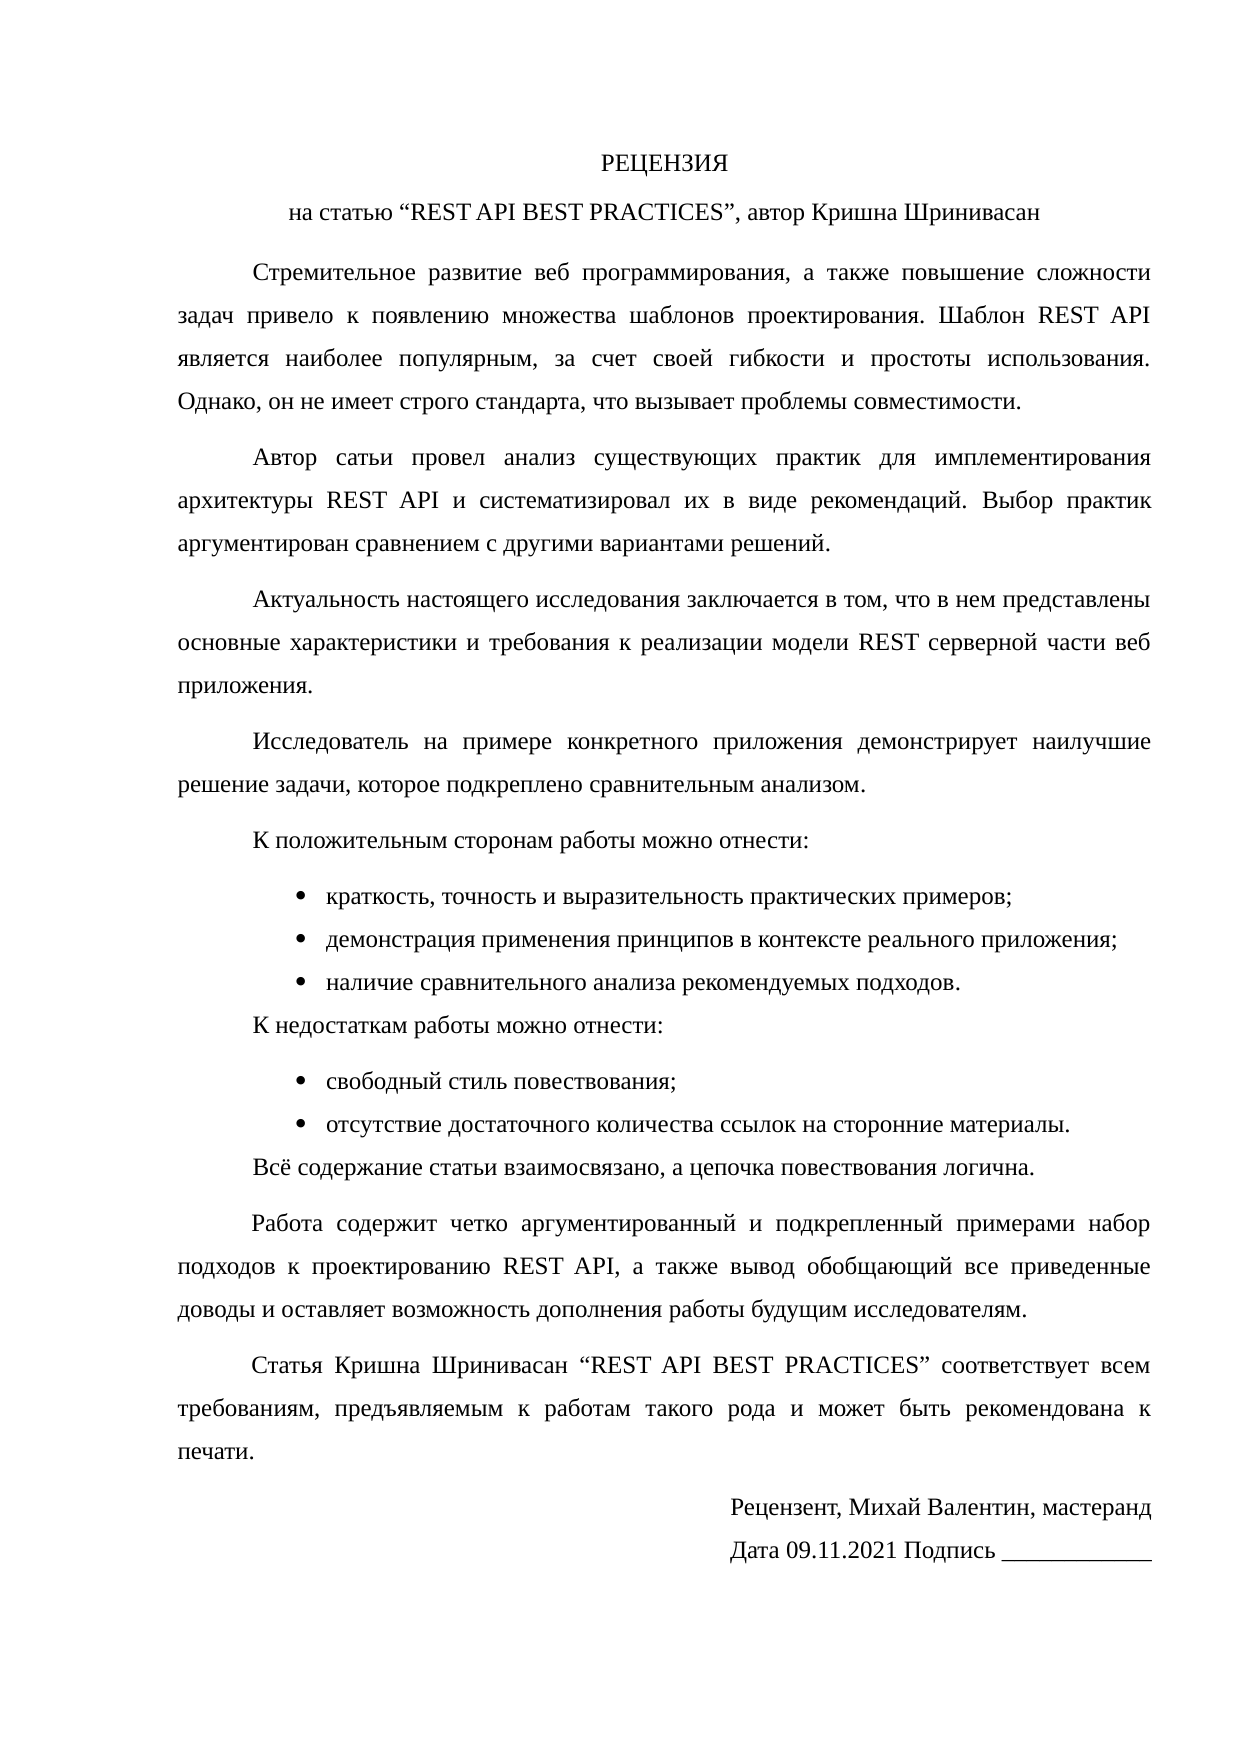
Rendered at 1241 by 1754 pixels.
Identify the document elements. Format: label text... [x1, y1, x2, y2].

text К положительным сторонам работы можно отнести: [177, 825, 1152, 854]
text РЕЦЕНЗИЯ [177, 148, 1152, 176]
text Рецензент, Михай Валентин, мастеранд [177, 1492, 1152, 1521]
list свободный стиль повествования; [296, 1066, 1152, 1095]
text Работа содержит четко аргументированный и подкрепленный примерами набор подходов к проектированию REST API, а также вывод обобщающий все приведенные доводы и оставляет возможность дополнения работы будущим исследователям. [177, 1208, 1152, 1323]
list демонстрация применения принципов в контексте реального приложения; [296, 924, 1152, 953]
text на статью “REST API BEST PRACTICES”, автор Кришна Шринивасан [177, 197, 1152, 226]
list краткость, точность и выразительность практических примеров; [296, 881, 1152, 909]
text Исследователь на примере конкретного приложения демонстрирует наилучшие решение задачи, которое подкреплено сравнительным анализом. [177, 726, 1152, 798]
list наличие сравнительного анализа рекомендуемых подходов. [296, 967, 1152, 996]
list отсутствие достаточного количества ссылок на сторонние материалы. [296, 1109, 1152, 1138]
text Всё содержание статьи взаимосвязано, а цепочка повествования логична. [252, 1152, 1152, 1181]
text Автор сатьи провел анализ существующих практик для имплементирования архитектуры REST API и систематизировал их в виде рекомендаций. Выбор практик аргументирован сравнением с другими вариантами решений. [177, 442, 1152, 557]
text Стремительное развитие веб программирования, а также повышение сложности задач привело к появлению множества шаблонов проектирования. Шаблон REST API является наиболее популярным, за счет своей гибкости и простоты использования. Однако, он не имеет строго стандарта, что вызывает проблемы совместимости. [177, 257, 1152, 415]
text Актуальность настоящего исследования заключается в том, что в нем представлены основные характеристики и требования к реализации модели REST серверной части веб приложения. [177, 584, 1152, 699]
text К недостаткам работы можно отнести: [177, 1010, 1152, 1039]
text Статья Кришна Шринивасан “REST API BEST PRACTICES” соответствует всем требованиям, предъявляемым к работам такого рода и может быть рекомендована к печати. [177, 1350, 1152, 1465]
text Дата 09.11.2021 Подпись ____________ [177, 1535, 1152, 1564]
